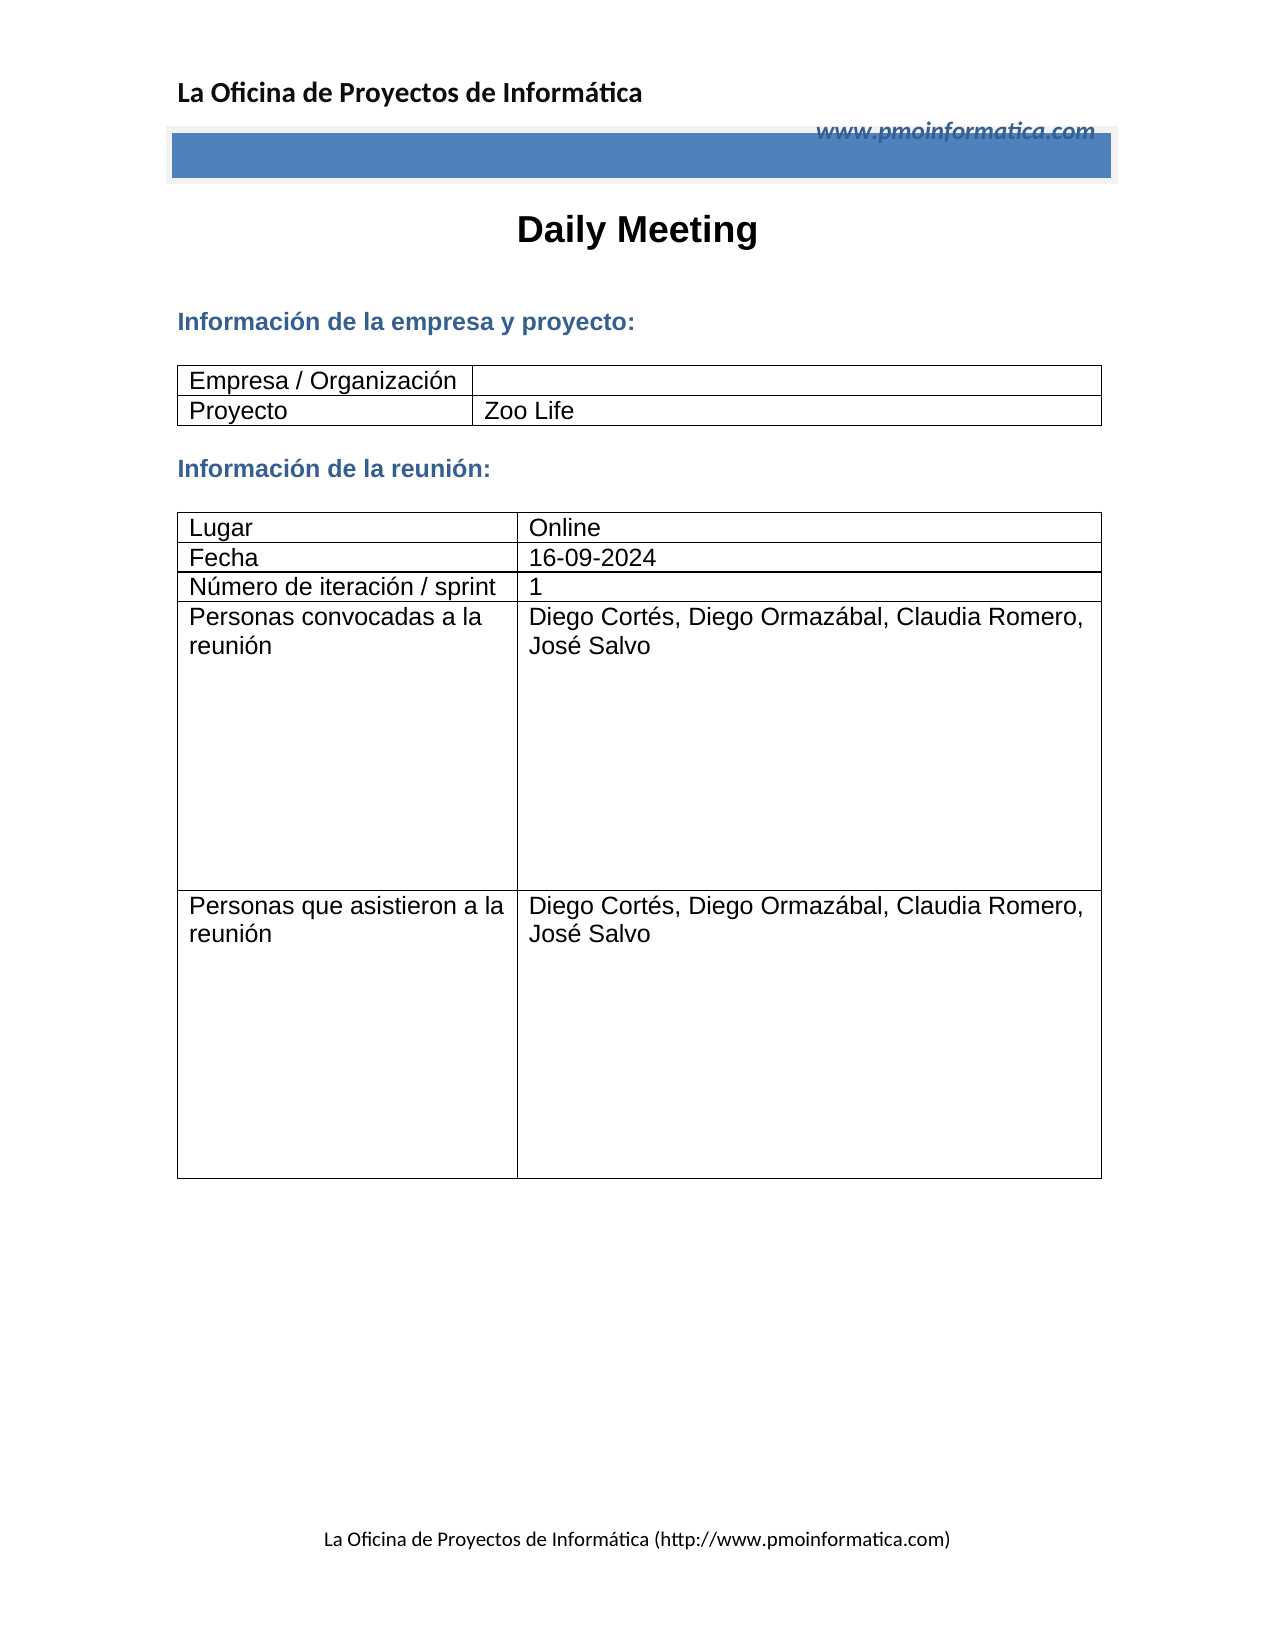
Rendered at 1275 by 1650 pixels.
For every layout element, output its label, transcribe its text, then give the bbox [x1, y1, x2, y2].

table_header Lugar [178, 513, 517, 542]
table_header [473, 366, 1101, 395]
table_cell Proyecto [178, 396, 472, 424]
table_cell 1 [518, 573, 1101, 601]
table_cell Número de iteración / sprint [178, 573, 517, 601]
table_cell Diego Cortés, Diego Ormazábal, Claudia Romero, José Salvo [518, 891, 1101, 1178]
table_cell Zoo Life [473, 396, 1101, 424]
text Información de la empresa y proyecto: [177, 307, 1098, 336]
table_header Empresa / Organización [178, 366, 472, 395]
text Daily Meeting [177, 207, 1098, 250]
table_cell Fecha [178, 543, 517, 571]
text Información de la reunión: [177, 454, 1098, 483]
table_header Online [518, 513, 1101, 542]
table_cell Diego Cortés, Diego Ormazábal, Claudia Romero, José Salvo [518, 602, 1101, 890]
table_cell 16-09-2024 [518, 543, 1101, 571]
table_cell Personas convocadas a la reunión [178, 602, 517, 890]
table_cell Personas que asistieron a la reunión [178, 891, 517, 1178]
